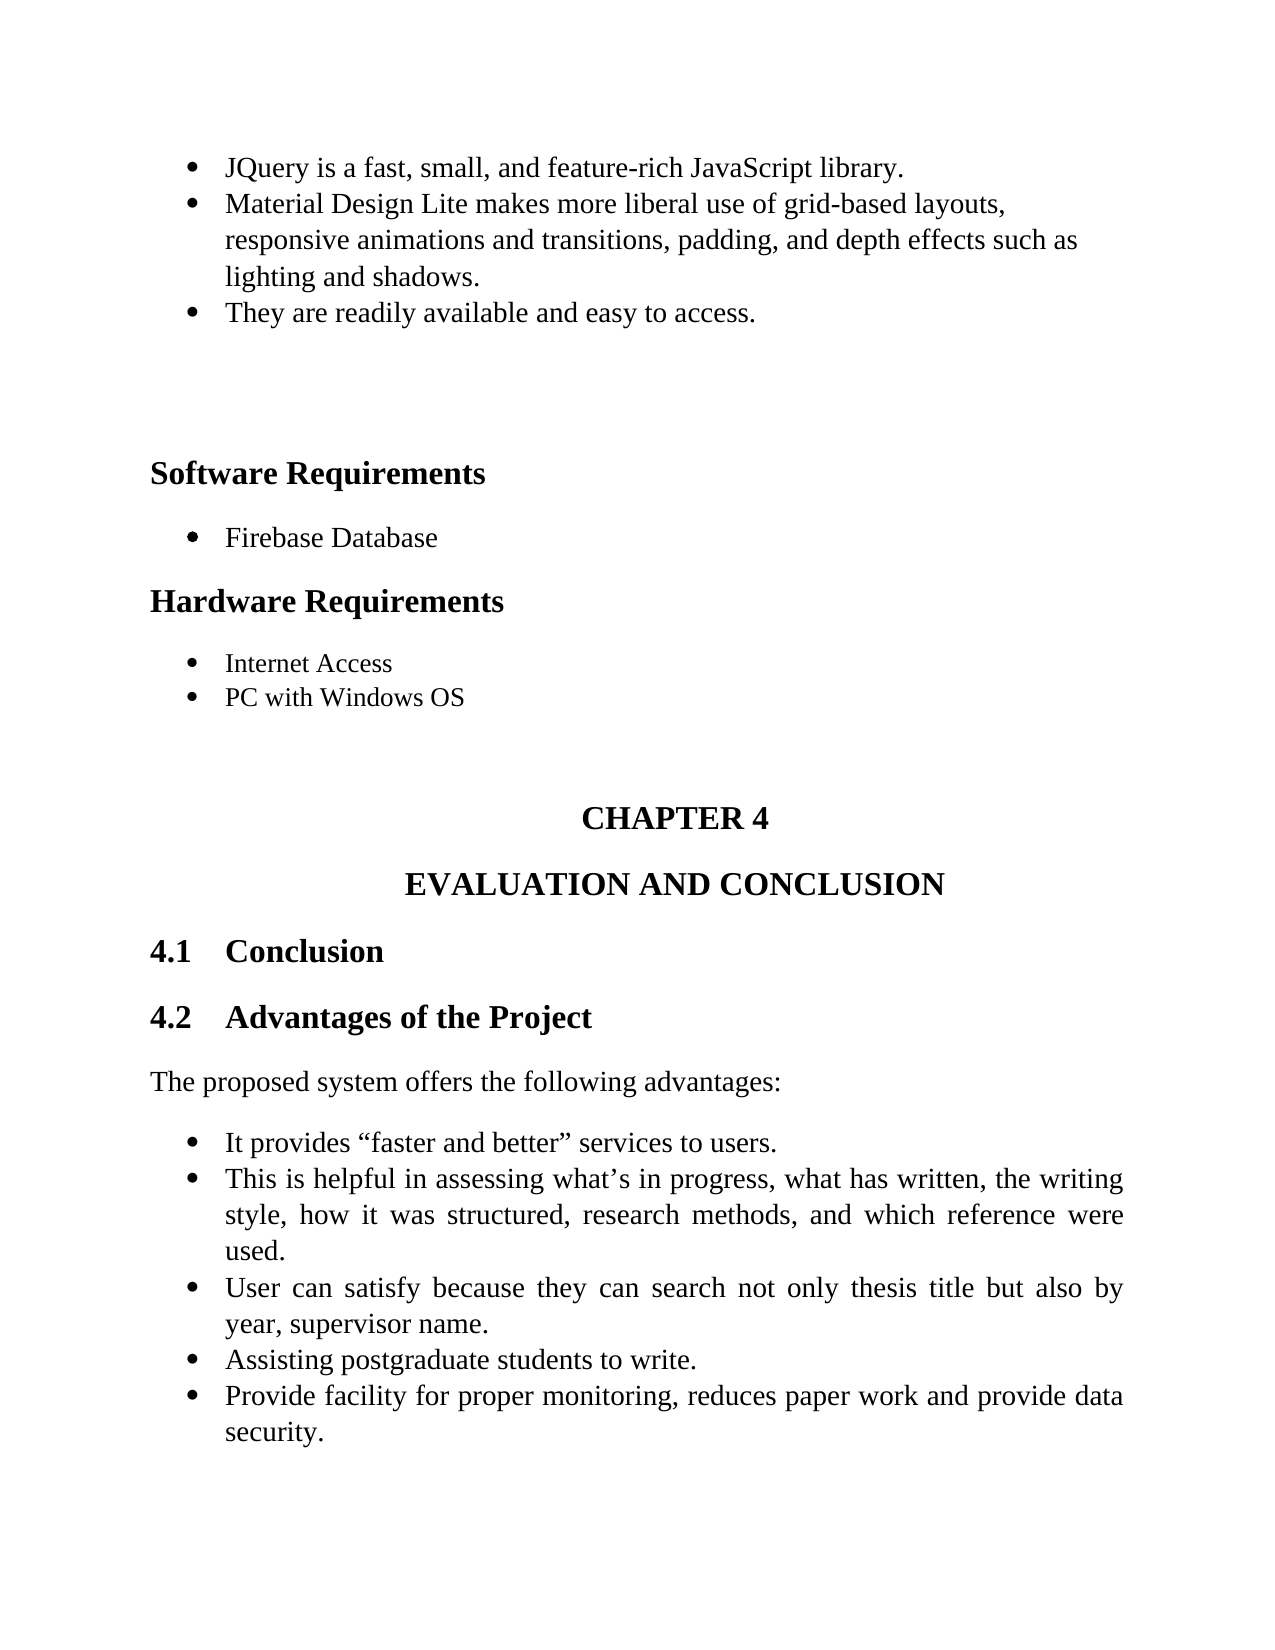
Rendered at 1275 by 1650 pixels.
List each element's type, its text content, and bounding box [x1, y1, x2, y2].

list JQuery is a fast, small, and feature-rich JavaScript library. [187, 150, 1125, 184]
list PC with Windows OS [187, 681, 1125, 712]
text CHAPTER 4 [225, 798, 1125, 837]
list User can satisfy because they can search not only thesis title but also by year, supervisor name. [187, 1270, 1125, 1339]
list Material Design Lite makes more liberal use of grid-based layouts, responsive animations and transitions, padding, and depth effects such as lighting and shadows. [187, 186, 1125, 292]
text EVALUATION AND CONCLUSION [225, 865, 1125, 903]
list Provide facility for proper monitoring, reduces paper work and provide data security. [187, 1378, 1125, 1448]
list Internet Access [187, 647, 1125, 678]
text Hardware Requirements [150, 581, 1125, 619]
list This is helpful in assessing what’s in progress, what has written, the writing style, how it was structured, research methods, and which reference were used. [187, 1161, 1125, 1267]
text The proposed system offers the following advantages: [150, 1064, 1125, 1097]
text 4.1 Conclusion [150, 931, 1125, 969]
text 4.2 Advantages of the Project [150, 997, 1125, 1036]
list Assisting postgraduate students to write. [187, 1342, 1125, 1376]
text Software Requirements [150, 453, 1125, 492]
list It provides “faster and better” services to users. [187, 1125, 1125, 1158]
list They are readily available and easy to access. [187, 295, 1125, 328]
list Firebase Database [187, 520, 1125, 553]
